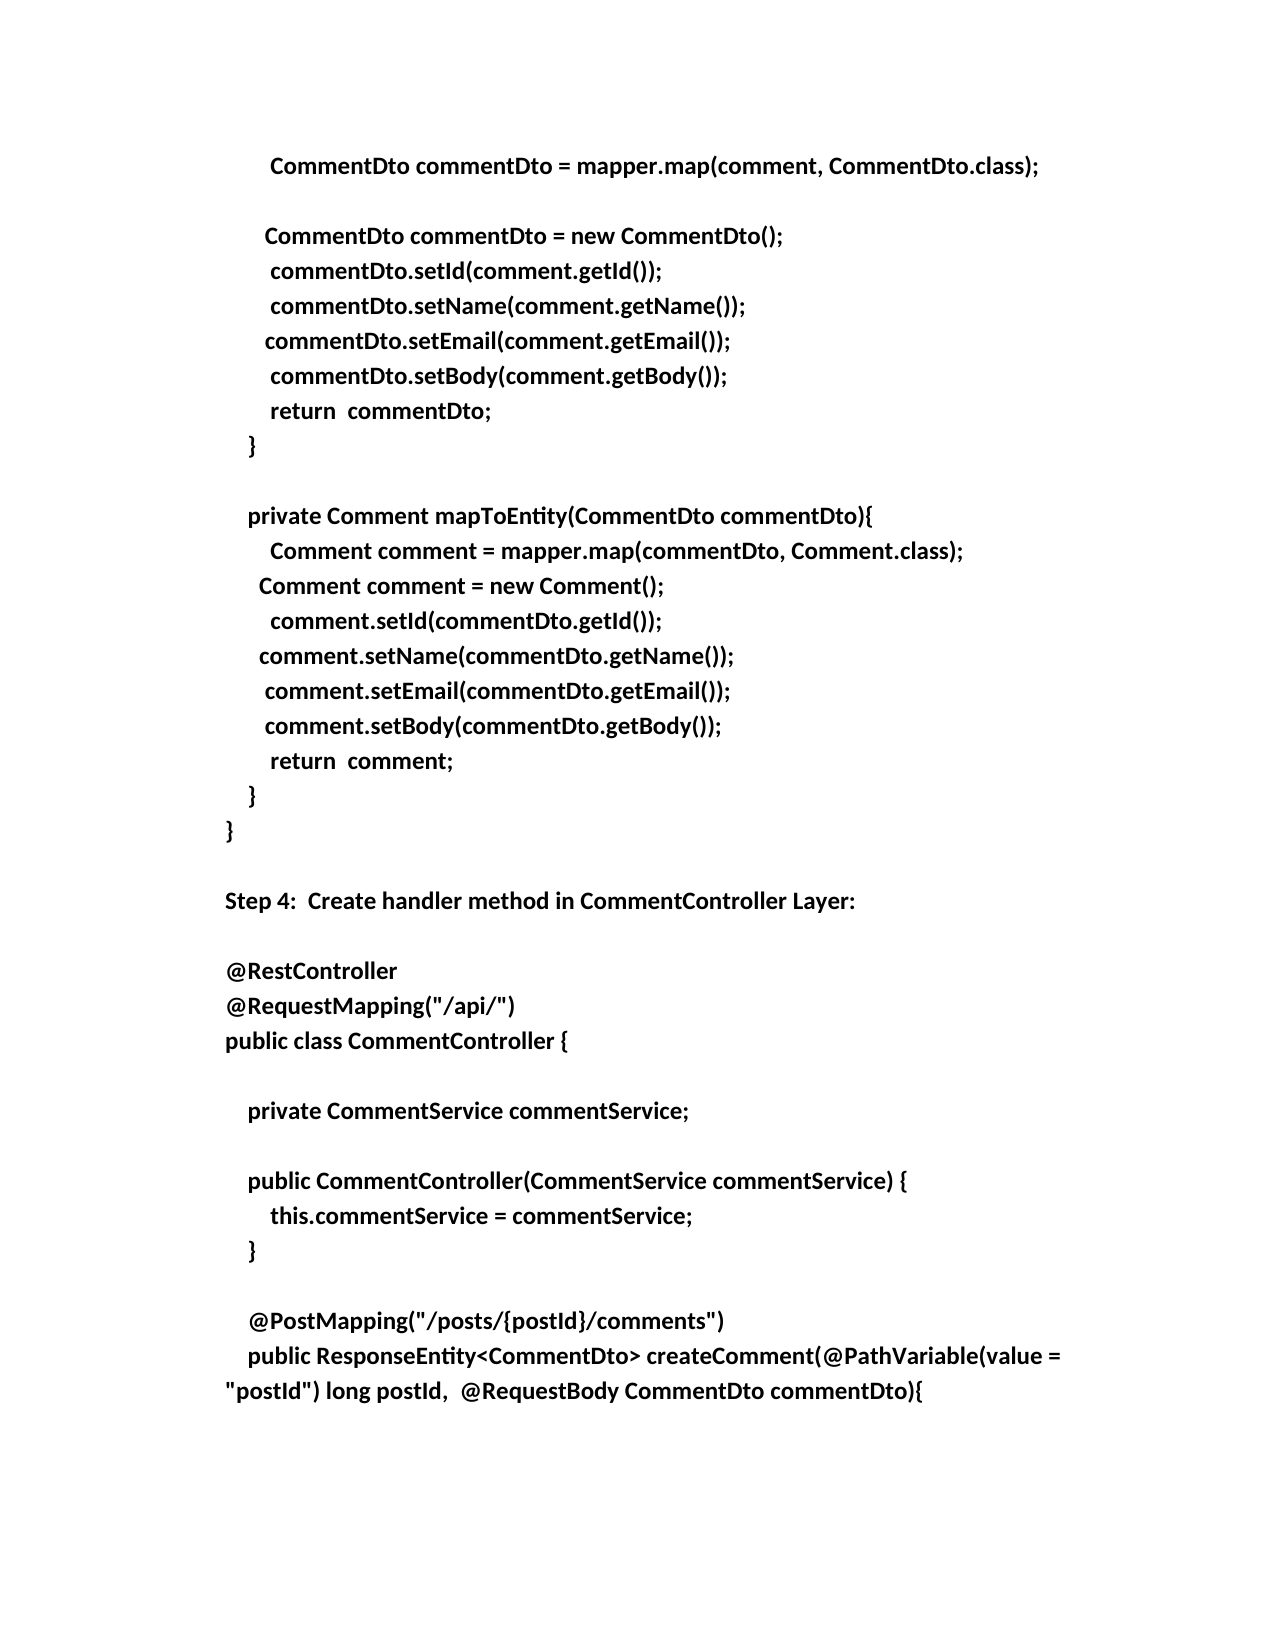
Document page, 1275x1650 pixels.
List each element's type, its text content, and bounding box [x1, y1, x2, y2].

list CommentDto commentDto = mapper.map(comment, CommentDto.class); [225, 150, 1125, 181]
list } [225, 430, 1125, 461]
list comment.setEmail(commentDto.getEmail()); [225, 675, 1125, 706]
list private Comment mapToEntity(CommentDto commentDto){ [225, 500, 1125, 531]
list Comment comment = mapper.map(commentDto, Comment.class); [225, 535, 1125, 566]
list @RestController [225, 955, 1125, 986]
list commentDto.setId(comment.getId()); [225, 255, 1125, 286]
list private CommentService commentService; [225, 1095, 1125, 1126]
list comment.setBody(commentDto.getBody()); [225, 710, 1125, 741]
list commentDto.setBody(comment.getBody()); [225, 360, 1125, 391]
list } [225, 815, 1125, 846]
list Comment comment = new Comment(); [225, 570, 1125, 601]
list commentDto.setEmail(comment.getEmail()); [225, 325, 1125, 356]
list return commentDto; [225, 395, 1125, 426]
list Step 4: Create handler method in CommentController Layer: [225, 885, 1125, 916]
list return comment; [225, 745, 1125, 776]
list this.commentService = commentService; [225, 1200, 1125, 1231]
list @PostMapping("/posts/{postId}/comments") [225, 1305, 1125, 1336]
list public CommentController(CommentService commentService) { [225, 1165, 1125, 1196]
list comment.setId(commentDto.getId()); [225, 605, 1125, 636]
list public ResponseEntity<CommentDto> createComment(@PathVariable(value = "postId") long postId, @RequestBody CommentDto commentDto){ [225, 1340, 1125, 1406]
list CommentDto commentDto = new CommentDto(); [225, 220, 1125, 251]
list public class CommentController { [225, 1025, 1125, 1056]
list @RequestMapping("/api/") [225, 990, 1125, 1021]
list } [225, 780, 1125, 811]
list commentDto.setName(comment.getName()); [225, 290, 1125, 321]
list comment.setName(commentDto.getName()); [225, 640, 1125, 671]
list } [225, 1235, 1125, 1266]
